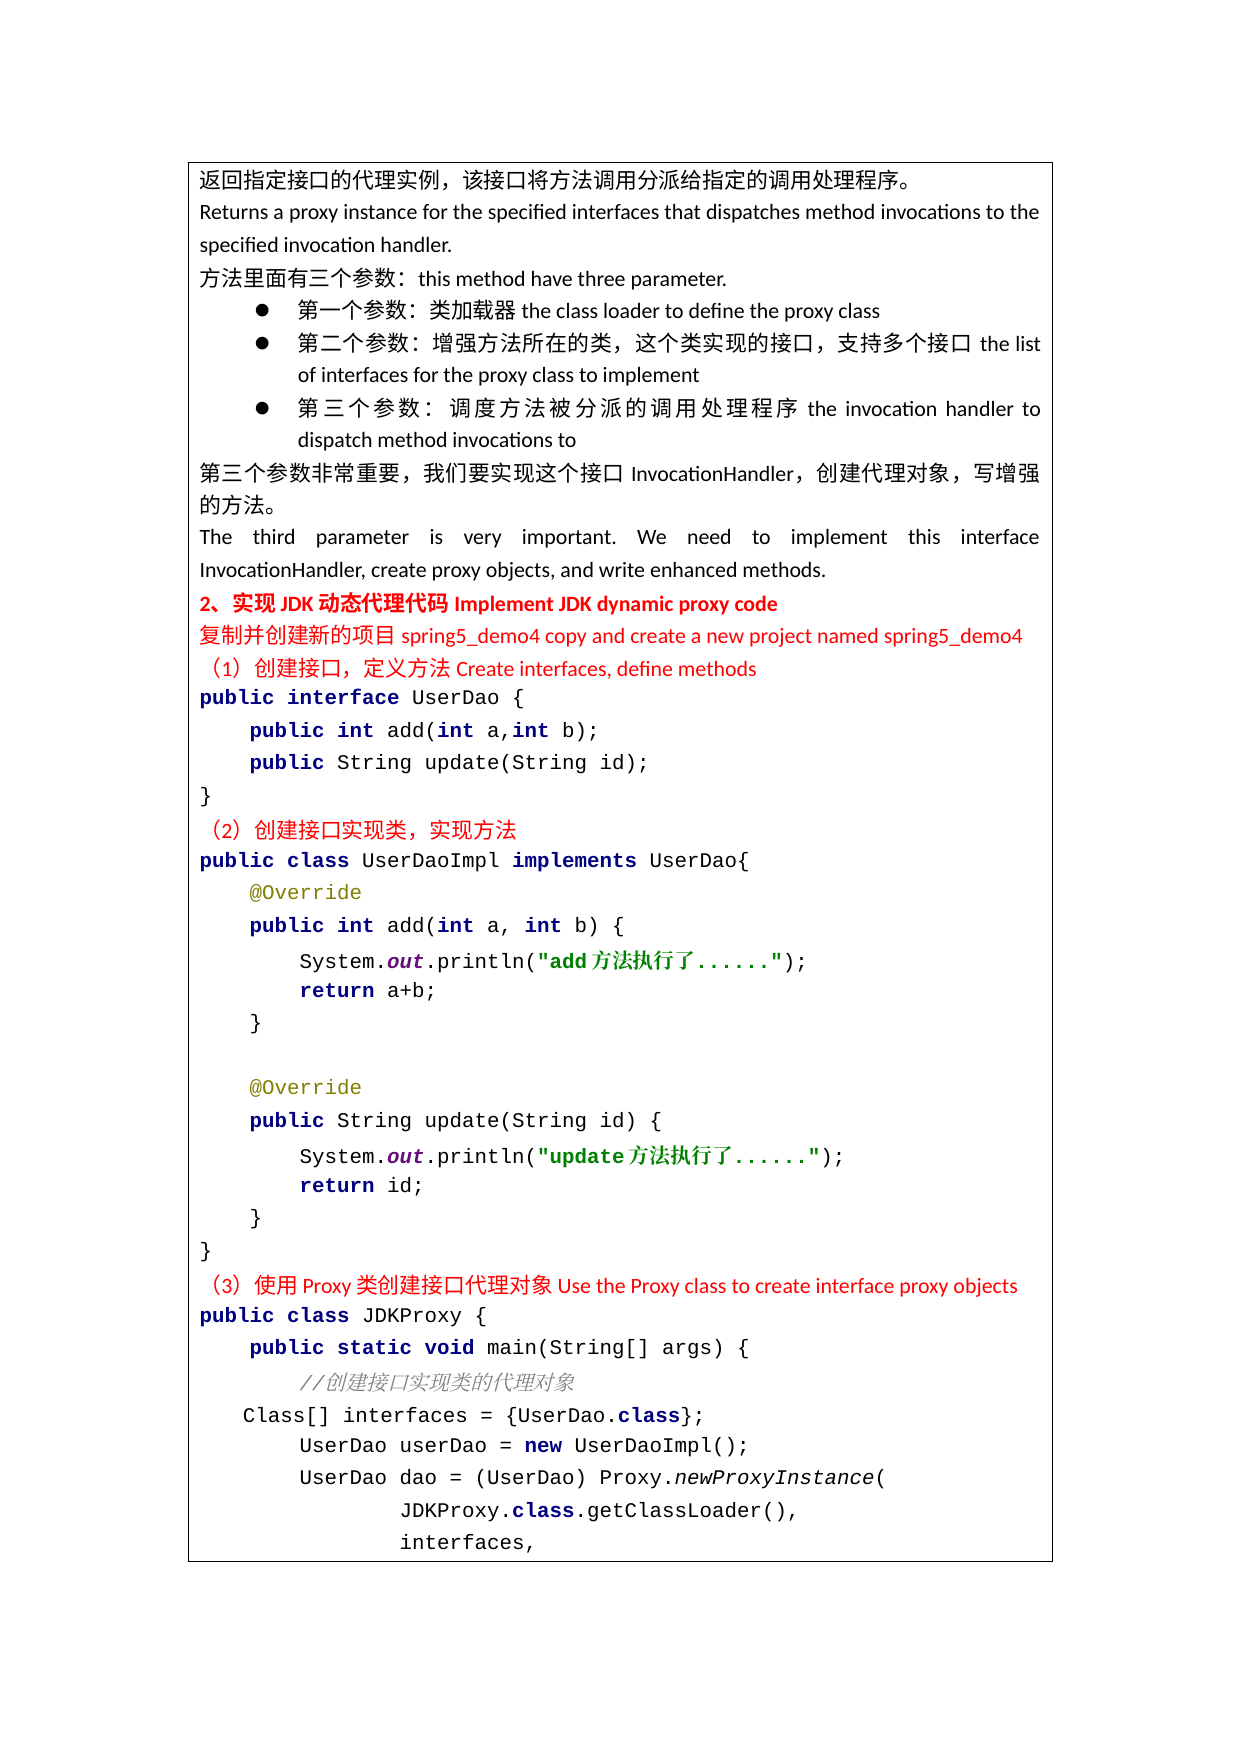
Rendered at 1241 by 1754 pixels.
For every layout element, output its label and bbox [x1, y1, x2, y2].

table_header [189, 163, 1052, 1561]
